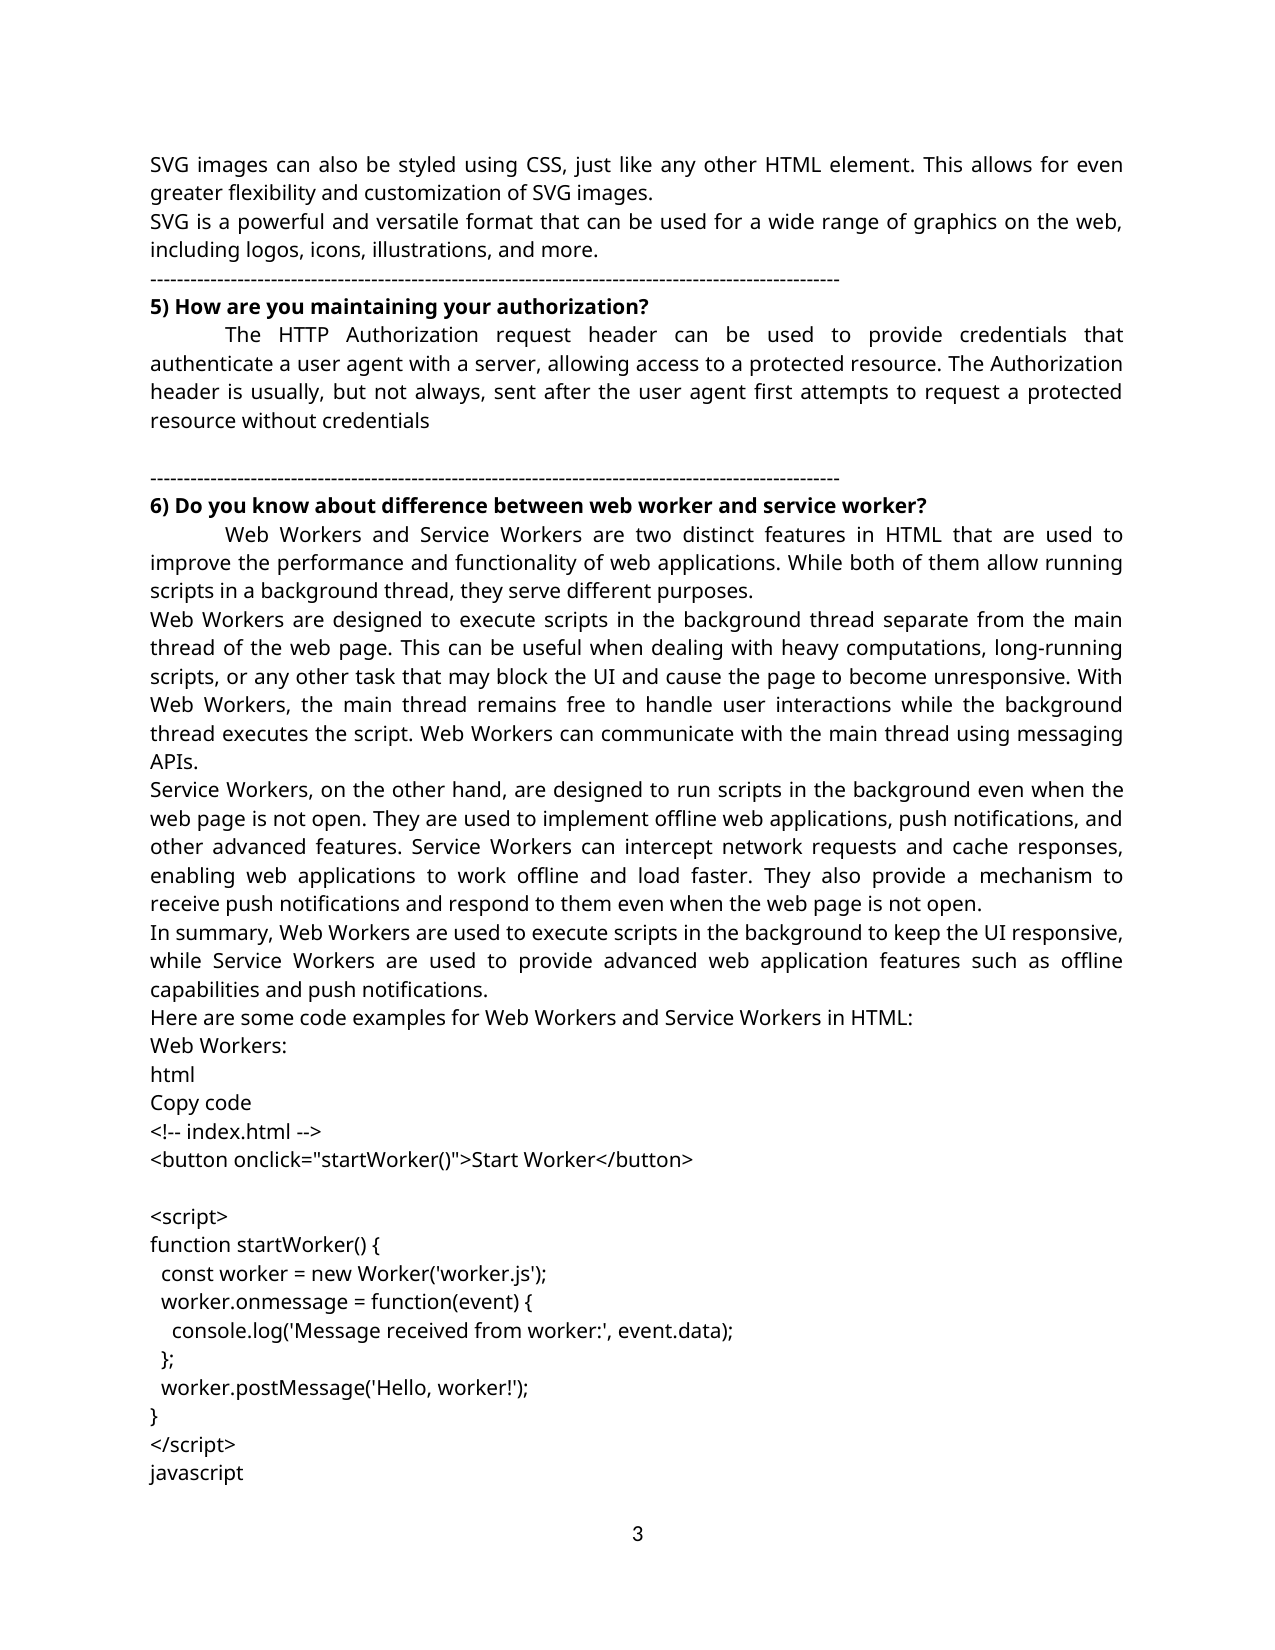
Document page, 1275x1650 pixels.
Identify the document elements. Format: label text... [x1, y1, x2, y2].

text </script> [150, 1430, 1125, 1458]
text In summary, Web Workers are used to execute scripts in the background to keep the UI responsive, while Service Workers are used to provide advanced web application features such as offline capabilities and push notifications. [150, 918, 1125, 1003]
text 6) Do you know about difference between web worker and service worker? [150, 491, 1125, 520]
text SVG images can also be styled using CSS, just like any other HTML element. This allows for even greater flexibility and customization of SVG images. [150, 150, 1125, 207]
text function startWorker() { [150, 1231, 1125, 1259]
text SVG is a powerful and versatile format that can be used for a wide range of graphics on the web, including logos, icons, illustrations, and more. [150, 207, 1125, 264]
text ------------------------------------------------------------------------------------------------------- [150, 264, 1125, 292]
text <button onclick="startWorker()">Start Worker</button> [150, 1145, 1125, 1174]
text } [150, 1401, 1125, 1430]
text console.log('Message received from worker:', event.data); [150, 1316, 1125, 1344]
text const worker = new Worker('worker.js'); [150, 1259, 1125, 1287]
text Here are some code examples for Web Workers and Service Workers in HTML: [150, 1003, 1125, 1032]
text Copy code [150, 1088, 1125, 1117]
text worker.onmessage = function(event) { [150, 1287, 1125, 1316]
text Web Workers are designed to execute scripts in the background thread separate from the main thread of the web page. This can be useful when dealing with heavy computations, long-running scripts, or any other task that may block the UI and cause the page to become unresponsive. With Web Workers, the main thread remains free to handle user interactions while the background thread executes the script. Web Workers can communicate with the main thread using messaging APIs. [150, 605, 1125, 776]
text javascript [150, 1458, 1125, 1487]
text <!-- index.html --> [150, 1117, 1125, 1145]
text ------------------------------------------------------------------------------------------------------- [150, 463, 1125, 491]
text Web Workers and Service Workers are two distinct features in HTML that are used to improve the performance and functionality of web applications. While both of them allow running scripts in a background thread, they serve different purposes. [150, 520, 1125, 605]
text 5) How are you maintaining your authorization? [150, 292, 1125, 321]
text html [150, 1060, 1125, 1088]
text The HTTP Authorization request header can be used to provide credentials that authenticate a user agent with a server, allowing access to a protected resource. The Authorization header is usually, but not always, sent after the user agent first attempts to request a protected resource without credentials [150, 321, 1125, 434]
text Service Workers, on the other hand, are designed to run scripts in the background even when the web page is not open. They are used to implement offline web applications, push notifications, and other advanced features. Service Workers can intercept network requests and cache responses, enabling web applications to work offline and load faster. They also provide a mechanism to receive push notifications and respond to them even when the web page is not open. [150, 776, 1125, 918]
text Web Workers: [150, 1032, 1125, 1060]
text }; [150, 1344, 1125, 1373]
text <script> [150, 1202, 1125, 1231]
text worker.postMessage('Hello, worker!'); [150, 1373, 1125, 1401]
